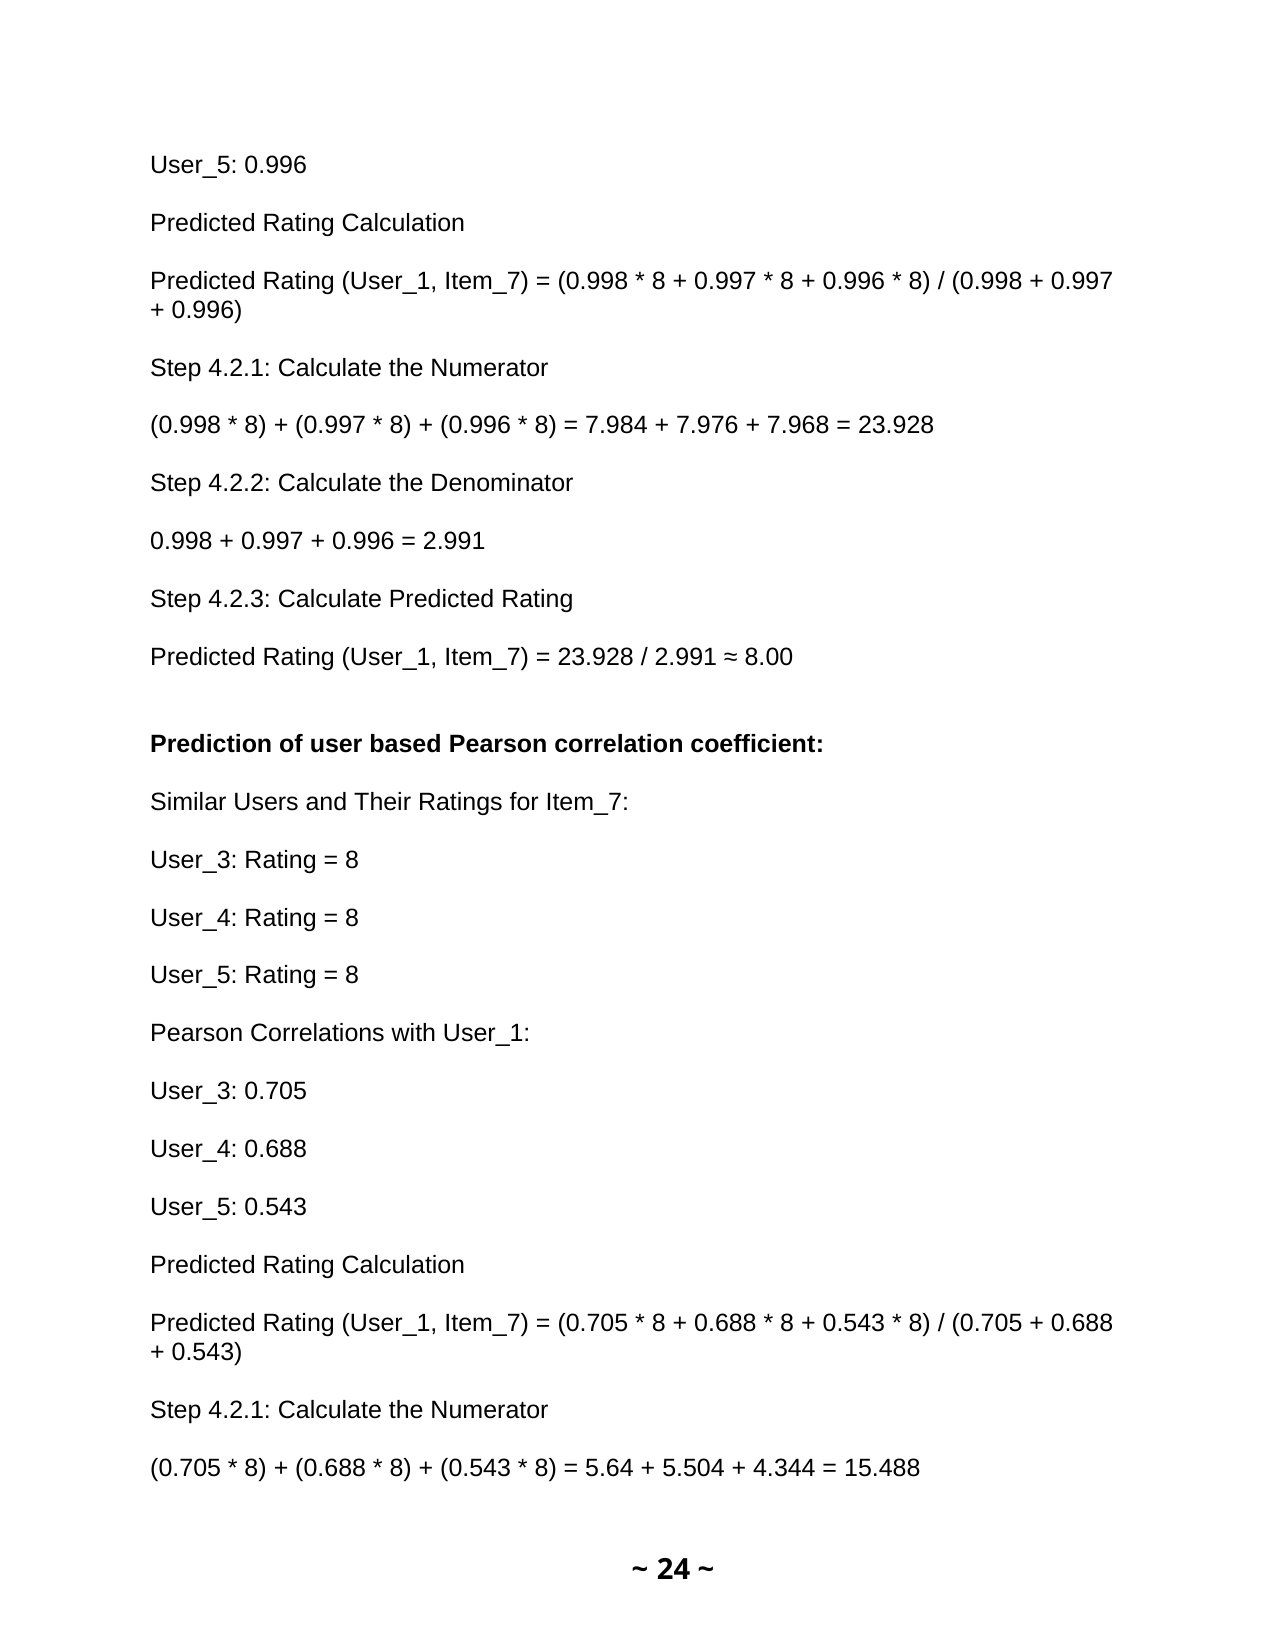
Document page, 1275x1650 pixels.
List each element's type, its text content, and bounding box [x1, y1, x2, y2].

list Pearson Correlations with User_1: [150, 1018, 1125, 1047]
list (0.705 * 8) + (0.688 * 8) + (0.543 * 8) = 5.64 + 5.504 + 4.344 = 15.488 [150, 1452, 1125, 1481]
list Step 4.2.2: Calculate the Denominator [150, 468, 1125, 497]
list Predicted Rating (User_1, Item_7) = (0.998 * 8 + 0.997 * 8 + 0.996 * 8) / (0.998 + 0.997 + 0.996) [150, 266, 1125, 323]
list Predicted Rating (User_1, Item_7) = (0.705 * 8 + 0.688 * 8 + 0.543 * 8) / (0.705 + 0.688 + 0.543) [150, 1308, 1125, 1365]
list Step 4.2.3: Calculate Predicted Rating [150, 584, 1125, 613]
list Predicted Rating Calculation [150, 1250, 1125, 1279]
list User_3: 0.705 [150, 1076, 1125, 1105]
list 0.998 + 0.997 + 0.996 = 2.991 [150, 526, 1125, 555]
list Prediction of user based Pearson correlation coefficient: [150, 700, 1125, 757]
list User_3: Rating = 8 [150, 844, 1125, 873]
list Step 4.2.1: Calculate the Numerator [150, 1394, 1125, 1423]
list Predicted Rating Calculation [150, 208, 1125, 237]
list Predicted Rating (User_1, Item_7) = 23.928 / 2.991 ≈ 8.00 [150, 642, 1125, 671]
list User_4: 0.688 [150, 1134, 1125, 1163]
list Step 4.2.1: Calculate the Numerator [150, 352, 1125, 381]
list Similar Users and Their Ratings for Item_7: [150, 787, 1125, 815]
list (0.998 * 8) + (0.997 * 8) + (0.996 * 8) = 7.984 + 7.976 + 7.968 = 23.928 [150, 410, 1125, 439]
list User_5: Rating = 8 [150, 960, 1125, 989]
list User_5: 0.996 [150, 150, 1125, 179]
list User_5: 0.543 [150, 1192, 1125, 1221]
list User_4: Rating = 8 [150, 902, 1125, 931]
